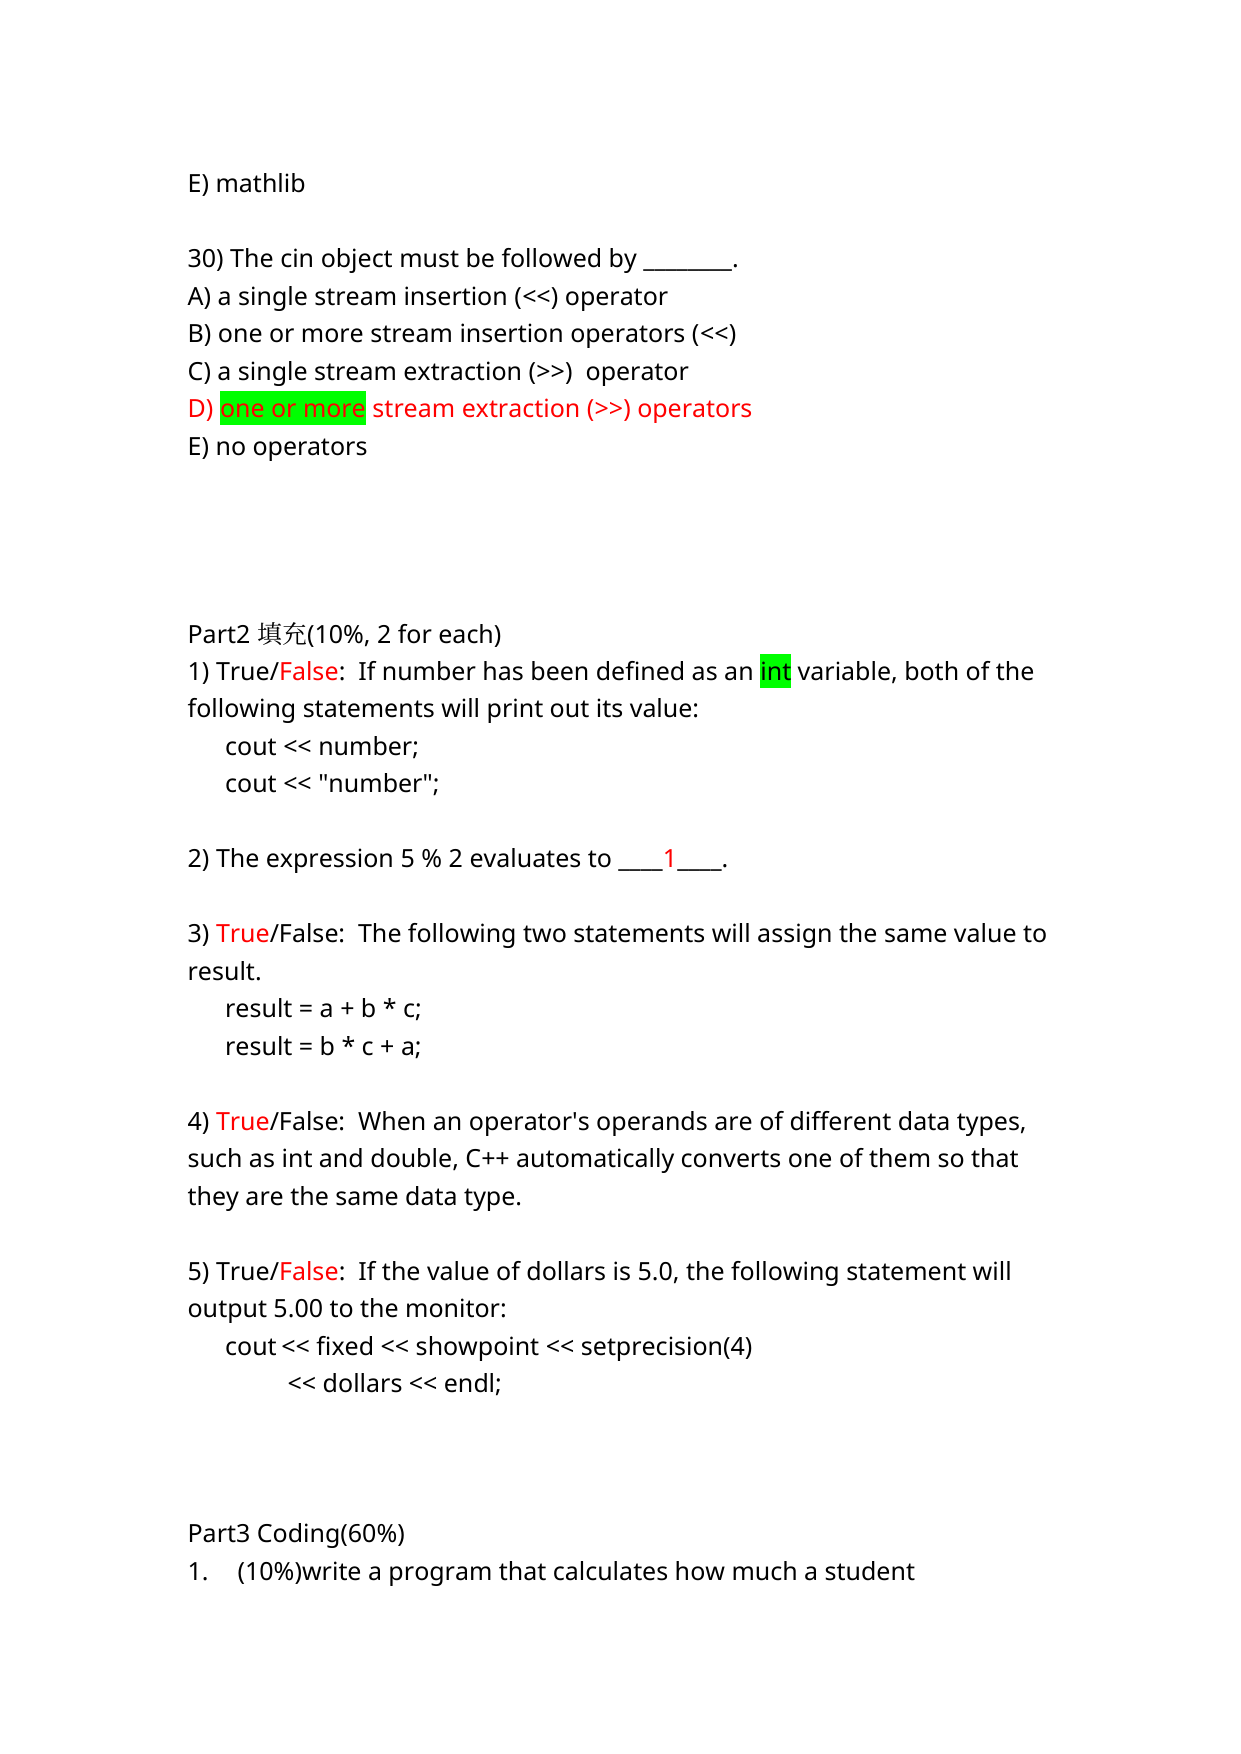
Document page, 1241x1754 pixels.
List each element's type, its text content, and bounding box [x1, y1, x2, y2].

text cout << fixed << showpoint << setprecision(4) [187, 1327, 1053, 1364]
text 5) True/False: If the value of dollars is 5.0, the following statement will output 5.00 to the monitor: [187, 1252, 1053, 1327]
text << dollars << endl; [187, 1364, 1053, 1402]
text C) a single stream extraction (>>) operator [187, 352, 1053, 389]
text cout << "number"; [187, 764, 1053, 802]
text result = b * c + a; [187, 1027, 1053, 1064]
text E) no operators [187, 427, 1053, 464]
text Part3 Coding(60%) [187, 1514, 1053, 1552]
text 2) The expression 5 % 2 evaluates to ____1____. [187, 839, 1053, 877]
list (10%)write a program that calculates how much a student [187, 1552, 1053, 1589]
text Part2 填充(10%, 2 for each) [187, 614, 1053, 652]
text result = a + b * c; [187, 989, 1053, 1027]
text 3) True/False: The following two statements will assign the same value to result. [187, 914, 1053, 989]
text B) one or more stream insertion operators (<<) [187, 314, 1053, 352]
text 4) True/False: When an operator's operands are of different data types, such as int and double, C++ automatically converts one of them so that they are the same data type. [187, 1102, 1053, 1214]
text 30) The cin object must be followed by ________. [187, 239, 1053, 277]
text D) one or more stream extraction (>>) operators [187, 389, 1053, 427]
text 1) True/False: If number has been defined as an int variable, both of the following statements will print out its value: [187, 652, 1053, 727]
text cout << number; [187, 727, 1053, 764]
text A) a single stream insertion (<<) operator [187, 277, 1053, 314]
text E) mathlib [187, 164, 1053, 202]
